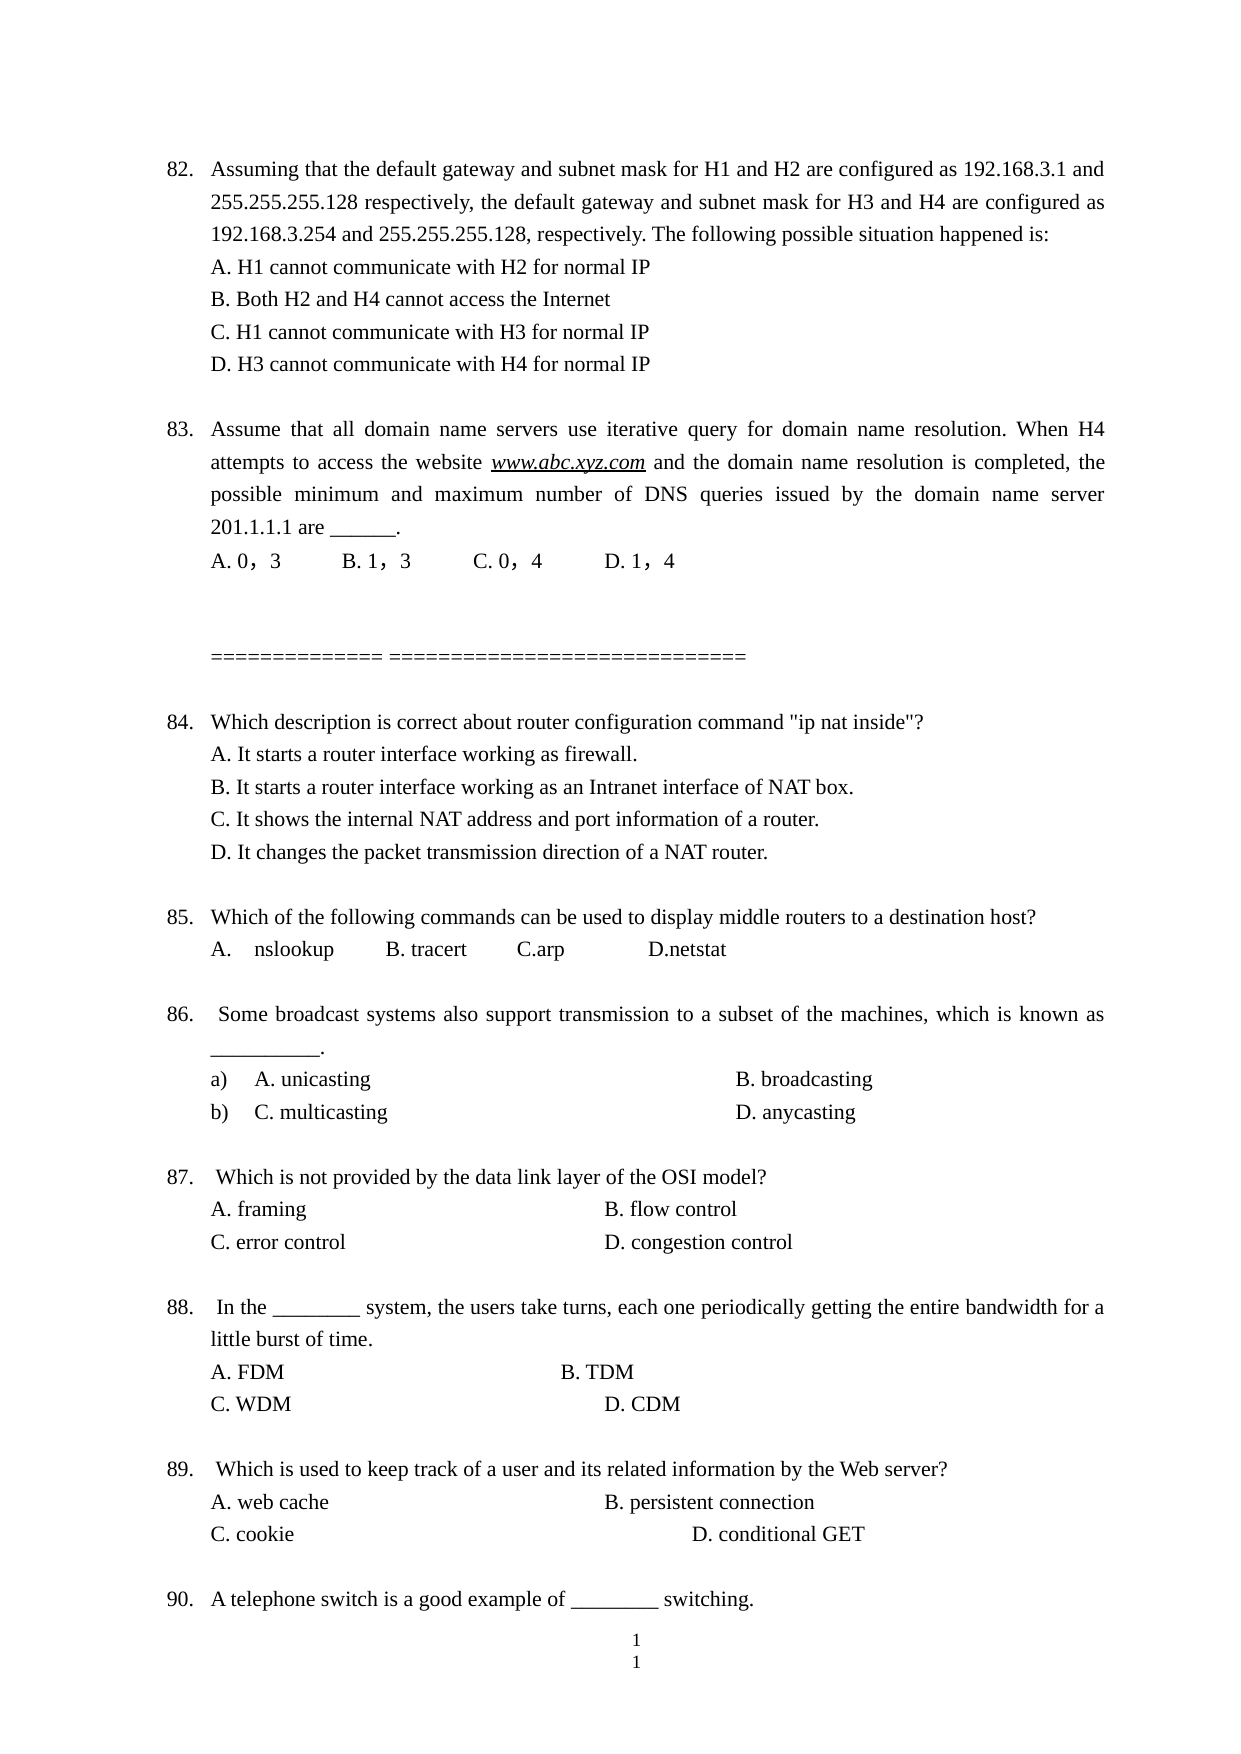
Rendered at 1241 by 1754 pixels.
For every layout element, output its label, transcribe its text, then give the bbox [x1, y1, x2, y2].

text A. 0，3 B. 1，3 C. 0，4 D. 1，4 [167, 543, 1106, 575]
text C. It shows the internal NAT address and port information of a router. [210, 803, 1106, 835]
list A telephone switch is a good example of ________ switching. [167, 1583, 1106, 1615]
list Which is used to keep track of a user and its related information by the Web server? [167, 1453, 1106, 1485]
text A. FDM B. TDM [210, 1355, 1106, 1388]
text C. WDM D. CDM [210, 1388, 1106, 1420]
text C. error control D. congestion control [210, 1225, 1106, 1258]
text A. framing B. flow control [210, 1193, 1106, 1225]
list Some broadcast systems also support transmission to a subset of the machines, which is known as __________. [167, 998, 1106, 1063]
list nslookup B. tracert C.arp D.netstat [210, 933, 1106, 965]
text B. Both H2 and H4 cannot access the Internet [210, 283, 1106, 315]
list C. multicasting D. anycasting [210, 1095, 1106, 1128]
text A. It starts a router interface working as firewall. [210, 738, 1106, 770]
list Assuming that the default gateway and subnet mask for H1 and H2 are configured as 192.168.3.1 and 255.255.255.128 respectively, the default gateway and subnet mask for H3 and H4 are configured as 192.168.3.254 and 255.255.255.128, respectively. The following possible situation happened is: [167, 153, 1106, 250]
text D. It changes the packet transmission direction of a NAT router. [210, 835, 1106, 868]
text A. web cache B. persistent connection [210, 1485, 1106, 1518]
text C. H1 cannot communicate with H3 for normal IP [210, 315, 1106, 348]
text C. cookie D. conditional GET [210, 1518, 1106, 1550]
text ============== ============================= [167, 640, 1106, 673]
list Which is not provided by the data link layer of the OSI model? [167, 1160, 1106, 1193]
text B. It starts a router interface working as an Intranet interface of NAT box. [210, 770, 1106, 803]
text A. H1 cannot communicate with H2 for normal IP [210, 250, 1106, 283]
list A. unicasting B. broadcasting [210, 1063, 1106, 1095]
list Assume that all domain name servers use iterative query for domain name resolution. When H4 attempts to access the website www.abc.xyz.com and the domain name resolution is completed, the possible minimum and maximum number of DNS queries issued by the domain name server 201.1.1.1 are ______. [167, 413, 1106, 543]
list Which of the following commands can be used to display middle routers to a destination host? [167, 900, 1106, 933]
list Which description is correct about router configuration command "ip nat inside"? [167, 705, 1106, 738]
text D. H3 cannot communicate with H4 for normal IP [210, 348, 1106, 380]
list In the ________ system, the users take turns, each one periodically getting the entire bandwidth for a little burst of time. [167, 1290, 1106, 1355]
